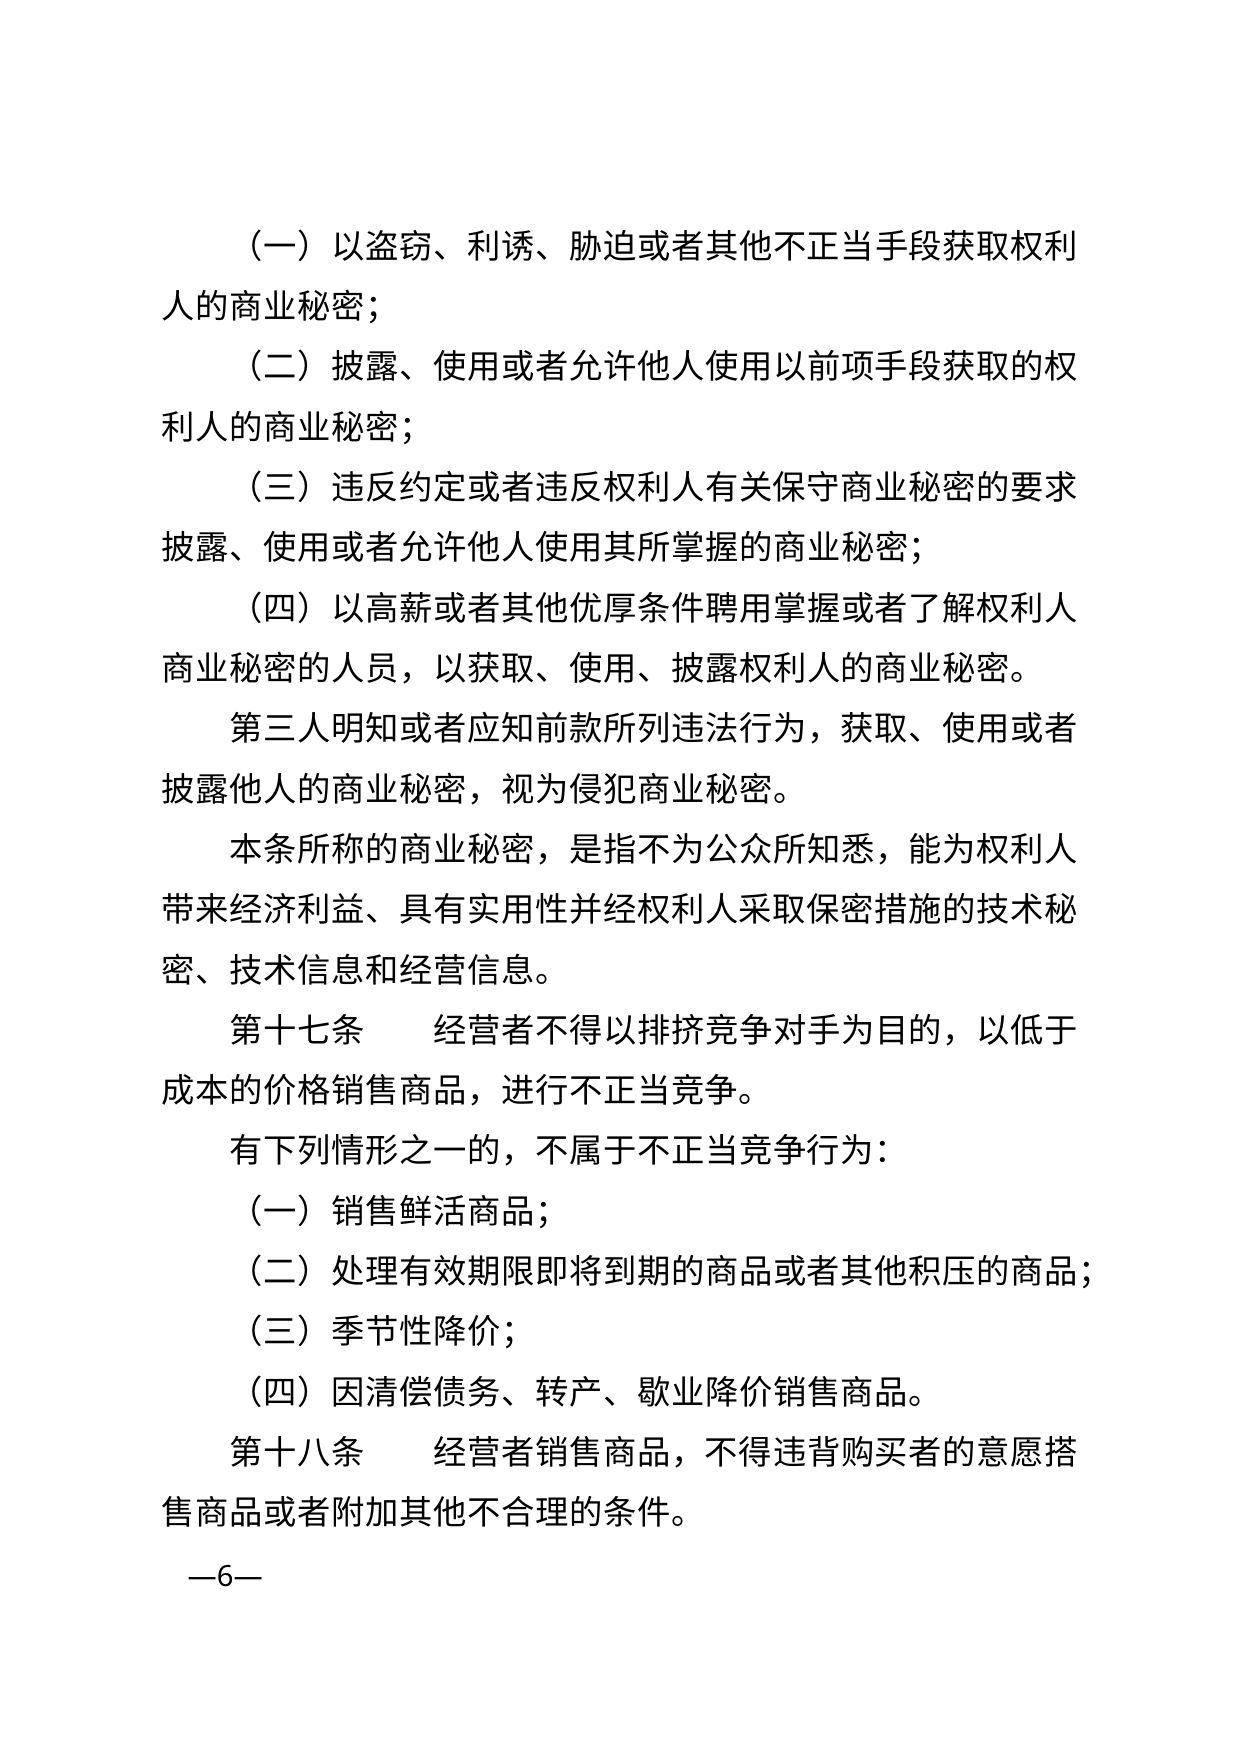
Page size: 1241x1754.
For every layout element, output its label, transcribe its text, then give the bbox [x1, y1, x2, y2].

text （二）处理有效期限即将到期的商品或者其他积压的商品； [162, 1239, 1078, 1299]
text 第十七条 经营者不得以排挤竞争对手为目的，以低于成本的价格销售商品，进行不正当竞争。 [162, 998, 1078, 1118]
text 本条所称的商业秘密，是指不为公众所知悉，能为权利人带来经济利益、具有实用性并经权利人采取保密措施的技术秘密、技术信息和经营信息。 [162, 817, 1078, 998]
text 第十八条 经营者销售商品，不得违背购买者的意愿搭售商品或者附加其他不合理的条件。 [162, 1420, 1078, 1540]
text （四）因清偿债务、转产、歇业降价销售商品。 [162, 1359, 1078, 1420]
text （一）以盗窃、利诱、胁迫或者其他不正当手段获取权利人的商业秘密； [162, 213, 1078, 334]
text （四）以高薪或者其他优厚条件聘用掌握或者了解权利人商业秘密的人员，以获取、使用、披露权利人的商业秘密。 [162, 575, 1078, 696]
text （三）违反约定或者违反权利人有关保守商业秘密的要求，披露、使用或者允许他人使用其所掌握的商业秘密； [162, 455, 1078, 575]
text 有下列情形之一的，不属于不正当竞争行为： [162, 1118, 1078, 1178]
text （二）披露、使用或者允许他人使用以前项手段获取的权利人的商业秘密； [162, 334, 1078, 455]
text （三）季节性降价； [162, 1299, 1078, 1359]
text 第三人明知或者应知前款所列违法行为，获取、使用或者披露他人的商业秘密，视为侵犯商业秘密。 [162, 696, 1078, 817]
text （一）销售鲜活商品； [162, 1178, 1078, 1239]
